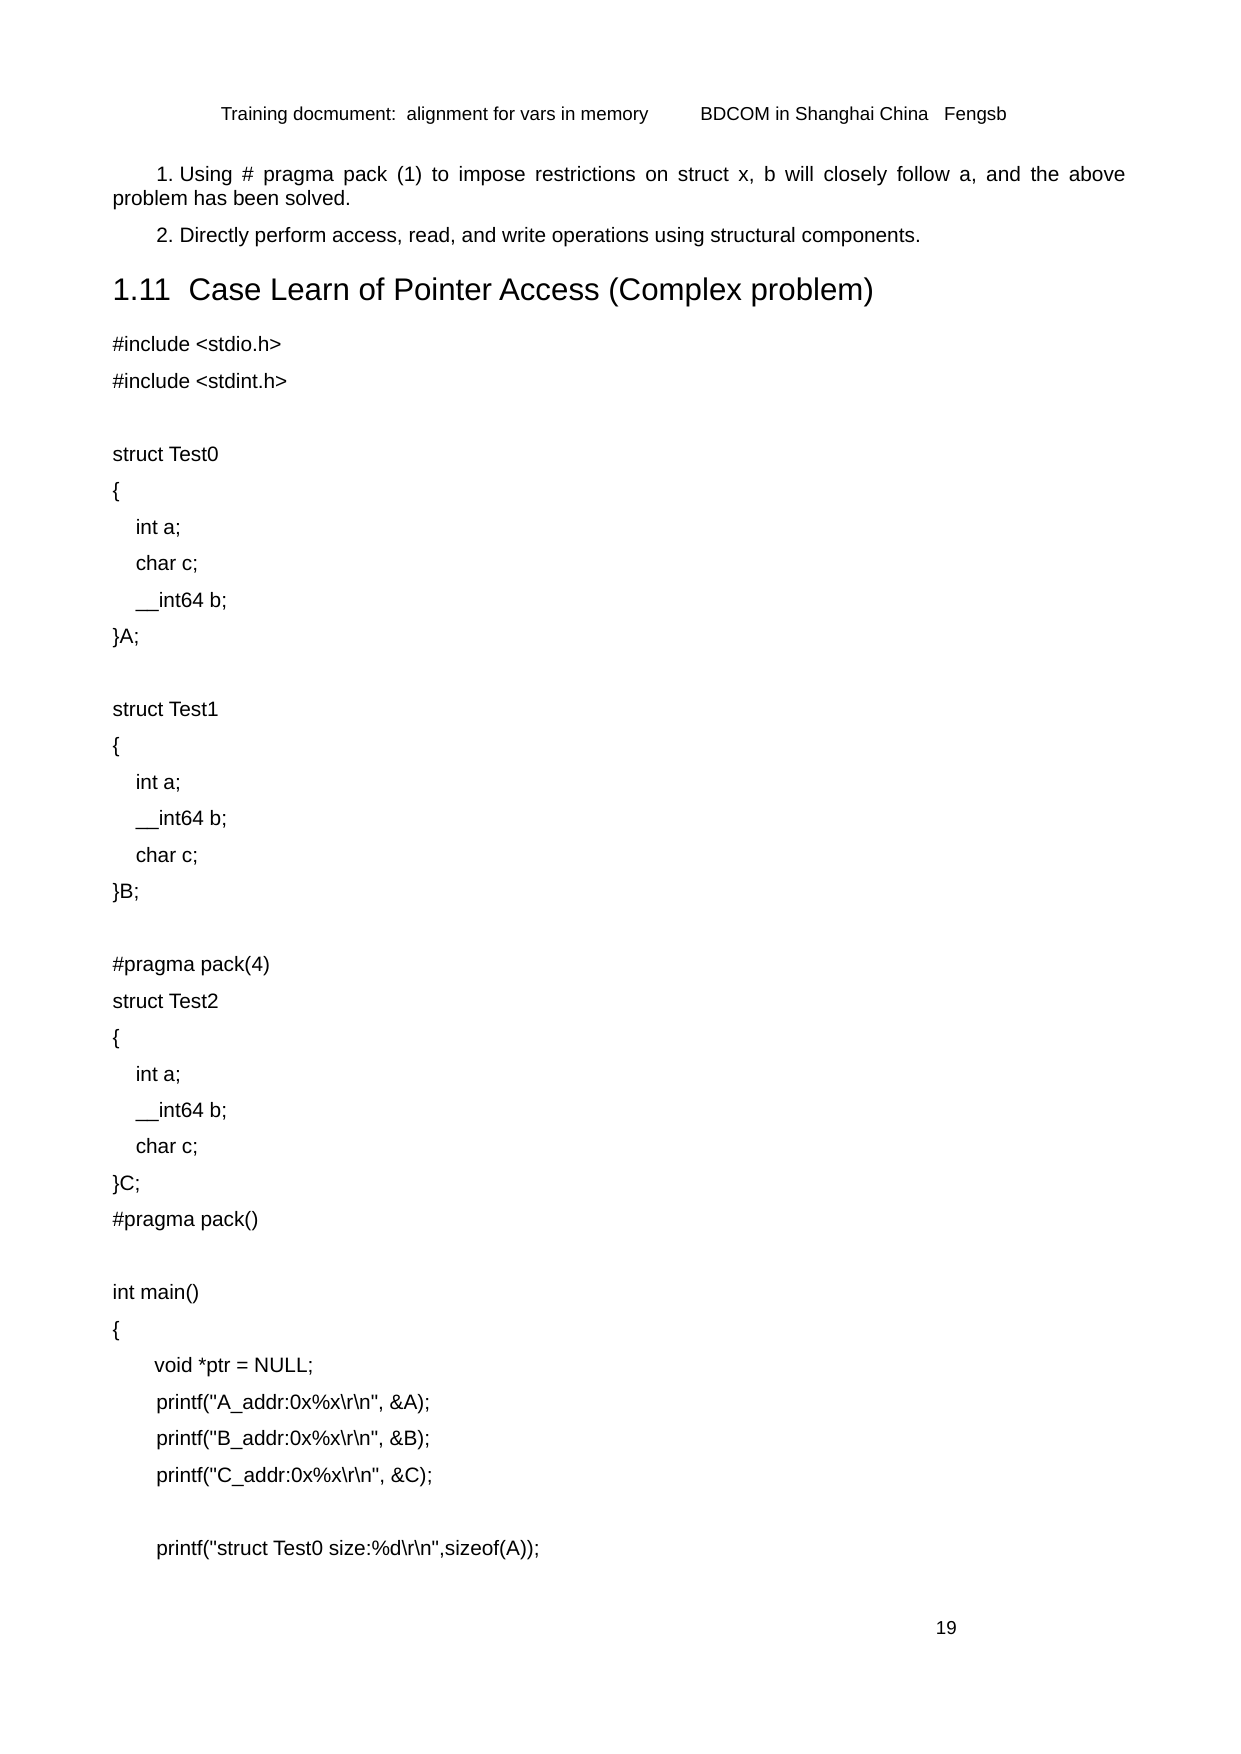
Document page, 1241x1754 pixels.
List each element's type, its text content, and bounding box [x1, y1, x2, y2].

text struct Test2 [112, 988, 1128, 1012]
text struct Test1 [112, 697, 1128, 721]
text #include <stdio.h> [112, 332, 1128, 356]
list Using # pragma pack (1) to impose restrictions on struct x, b will closely follow a, and the above problem has been solved. [112, 162, 1128, 210]
text }B; [112, 879, 1128, 903]
text int main() [112, 1280, 1128, 1304]
text { [112, 1317, 1128, 1341]
text int a; [112, 1061, 1128, 1085]
text }C; [112, 1171, 1128, 1195]
text printf("B_addr:0x%x\r\n", &B); [112, 1426, 1128, 1450]
subtitle Case Learn of Pointer Access (Complex problem) [112, 271, 1128, 307]
text printf("struct Test0 size:%d\r\n",sizeof(A)); [112, 1535, 1128, 1559]
list Directly perform access, read, and write operations using structural components. [112, 222, 1128, 246]
text char c; [112, 551, 1128, 575]
text }A; [112, 624, 1128, 648]
text #pragma pack(4) [112, 952, 1128, 976]
text printf("C_addr:0x%x\r\n", &C); [112, 1462, 1128, 1486]
text #pragma pack() [112, 1207, 1128, 1231]
text char c; [112, 1134, 1128, 1158]
text __int64 b; [112, 1098, 1128, 1122]
text #include <stdint.h> [112, 369, 1128, 393]
text printf("A_addr:0x%x\r\n", &A); [112, 1389, 1128, 1413]
text int a; [112, 514, 1128, 538]
text char c; [112, 843, 1128, 867]
text int a; [112, 770, 1128, 794]
text void *ptr = NULL; [112, 1353, 1128, 1377]
text __int64 b; [112, 587, 1128, 611]
text { [112, 733, 1128, 757]
text struct Test0 [112, 442, 1128, 466]
text { [112, 478, 1128, 502]
text __int64 b; [112, 806, 1128, 830]
text { [112, 1025, 1128, 1049]
